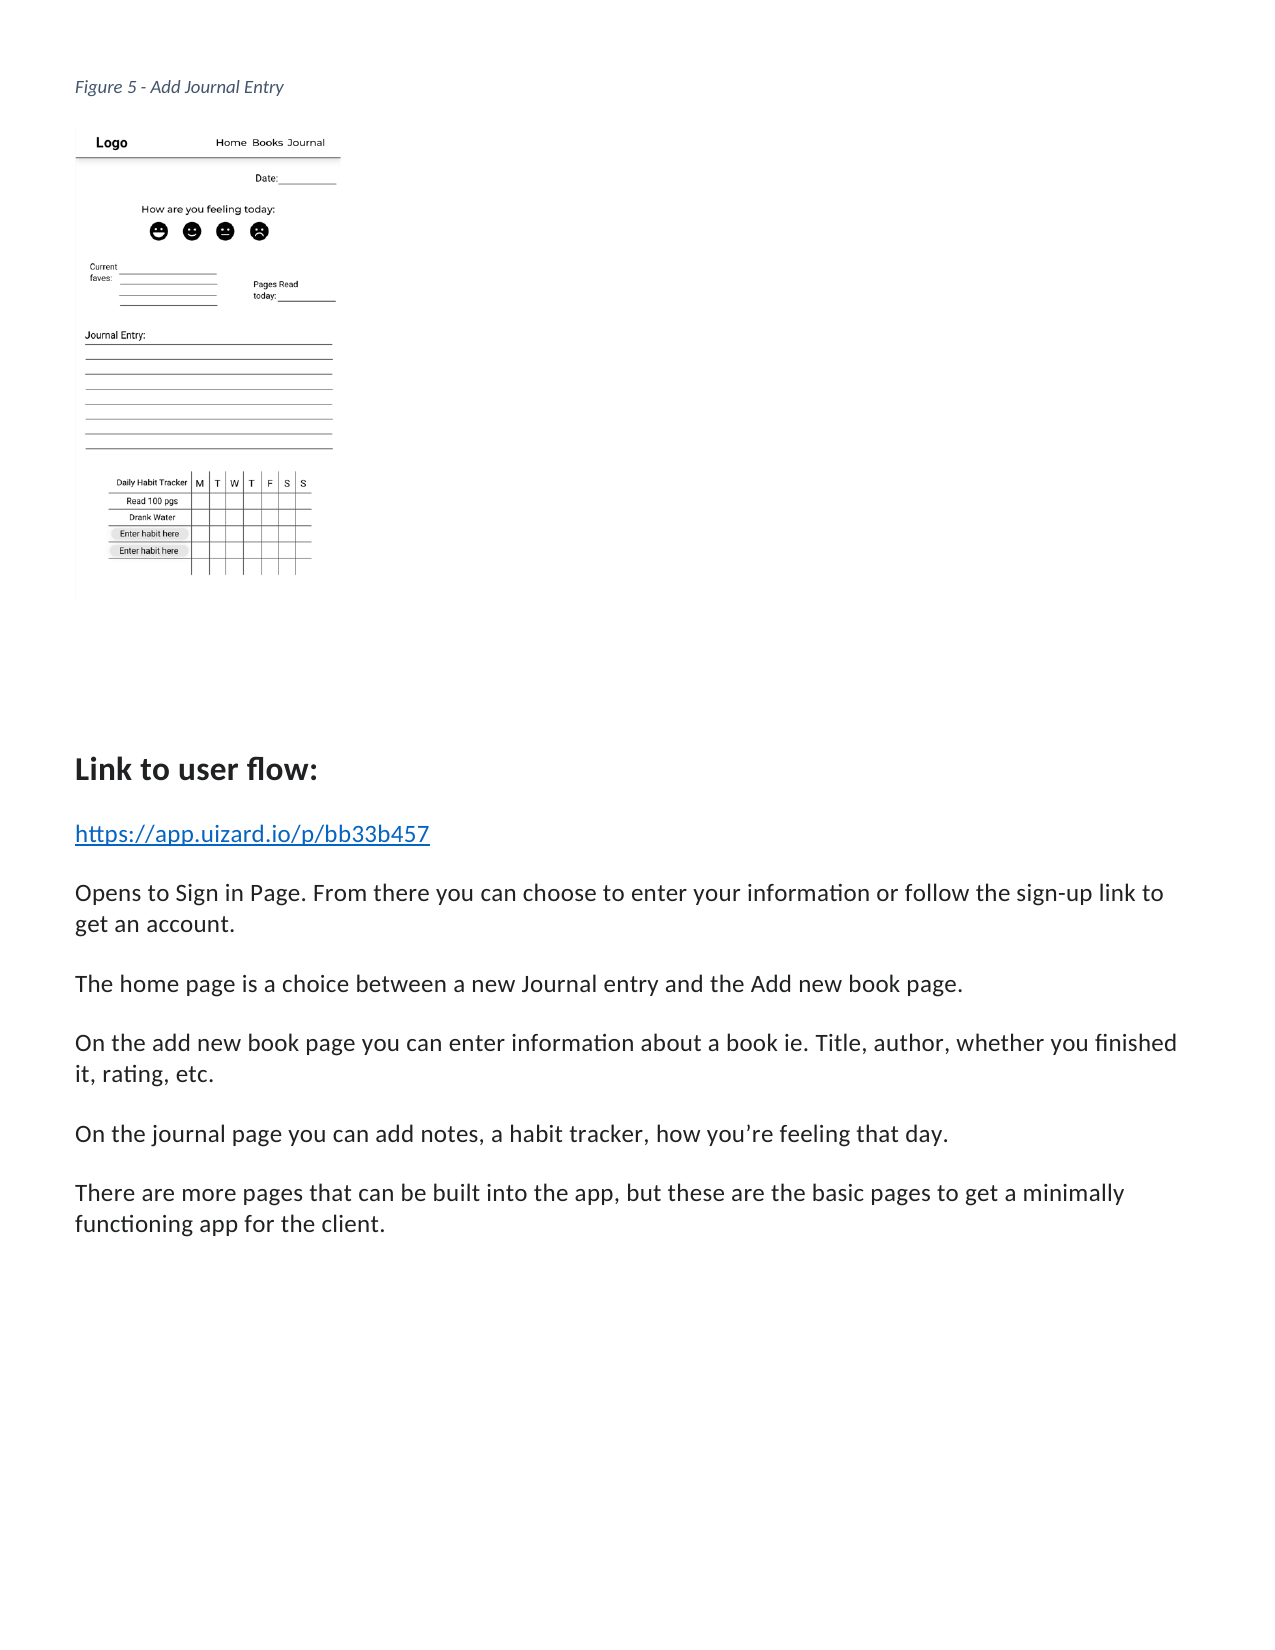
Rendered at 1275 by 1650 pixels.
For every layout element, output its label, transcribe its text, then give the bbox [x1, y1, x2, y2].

text Opens to Sign in Page. From there you can choose to enter your information or follow the sign-up link to get an account. [75, 878, 1200, 939]
text There are more pages that can be built into the app, but these are the basic pages to get a minimally functioning app for the client. [75, 1177, 1200, 1238]
text On the add new book page you can enter information about a book ie. Title, author, whether you finished it, rating, etc. [75, 1027, 1200, 1088]
text Link to user flow: [75, 748, 1200, 789]
text On the journal page you can add notes, a habit tracker, how you’re feeling that day. [75, 1118, 1200, 1148]
picture [75, 127, 341, 600]
text https://app.uizard.io/p/bb33b457 [75, 818, 1200, 848]
text The home page is a choice between a new Journal entry and the Add new book page. [75, 968, 1200, 998]
